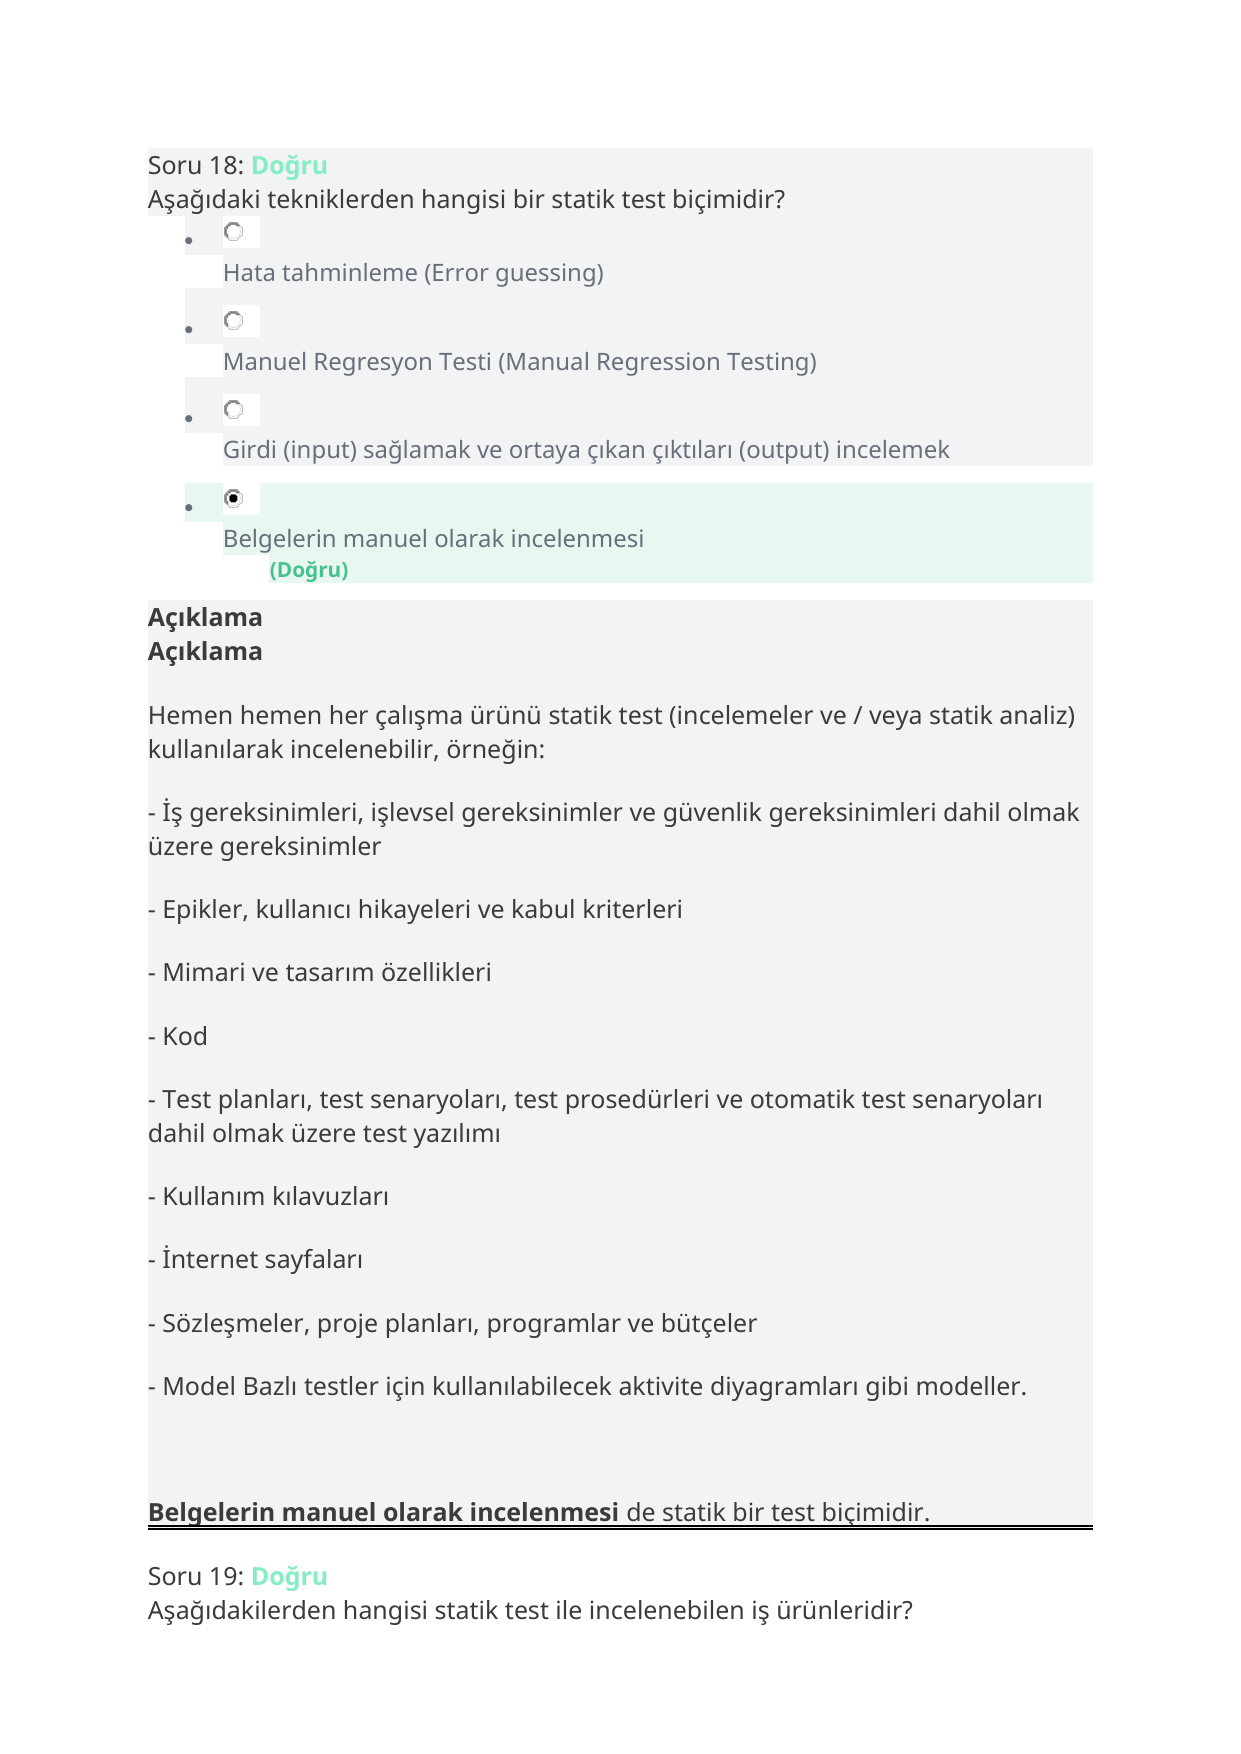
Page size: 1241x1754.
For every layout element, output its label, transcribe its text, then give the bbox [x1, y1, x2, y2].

text Belgelerin manuel olarak incelenmesi de statik bir test biçimidir. [148, 1495, 1093, 1525]
text - Sözleşmeler, proje planları, programlar ve bütçeler [148, 1305, 1093, 1339]
list ​ [185, 483, 1093, 522]
text - Epikler, kullanıcı hikayeleri ve kabul kriterleri [148, 892, 1093, 926]
text Aşağıdakilerden hangisi statik test ile incelenebilen iş ürünleridir? [148, 1592, 1093, 1626]
text Hemen hemen her çalışma ürünü statik test (incelemeler ve / veya statik analiz) kullanılarak incelenebilir, örneğin: [148, 697, 1093, 765]
text Açıklama [148, 600, 1093, 634]
text - Mimari ve tasarım özellikleri [148, 955, 1093, 989]
text Hata tahminleme (Error guessing) [223, 255, 1093, 288]
text Soru 18: Doğru [148, 148, 1093, 182]
text (Doğru) [269, 555, 1093, 583]
text Girdi (input) sağlamak ve ortaya çıkan çıktıları (output) incelemek [223, 433, 1093, 466]
text Aşağıdaki tekniklerden hangisi bir statik test biçimidir? [148, 182, 1093, 216]
text - Test planları, test senaryoları, test prosedürleri ve otomatik test senaryoları dahil olmak üzere test yazılımı [148, 1082, 1093, 1150]
list ​ [185, 305, 1093, 344]
text Açıklama [148, 634, 1093, 668]
text - Kod [148, 1018, 1093, 1052]
text - Model Bazlı testler için kullanılabilecek aktivite diyagramları gibi modeller. [148, 1368, 1093, 1403]
list ​ [185, 394, 1093, 433]
text Manuel Regresyon Testi (Manual Regression Testing) [223, 344, 1093, 377]
text - Kullanım kılavuzları [148, 1179, 1093, 1213]
text - İş gereksinimleri, işlevsel gereksinimler ve güvenlik gereksinimleri dahil olmak üzere gereksinimler [148, 794, 1093, 863]
list ​ [185, 216, 1093, 255]
text Belgelerin manuel olarak incelenmesi [223, 522, 1093, 555]
text Soru 19: Doğru [148, 1558, 1093, 1592]
text - İnternet sayfaları [148, 1242, 1093, 1276]
